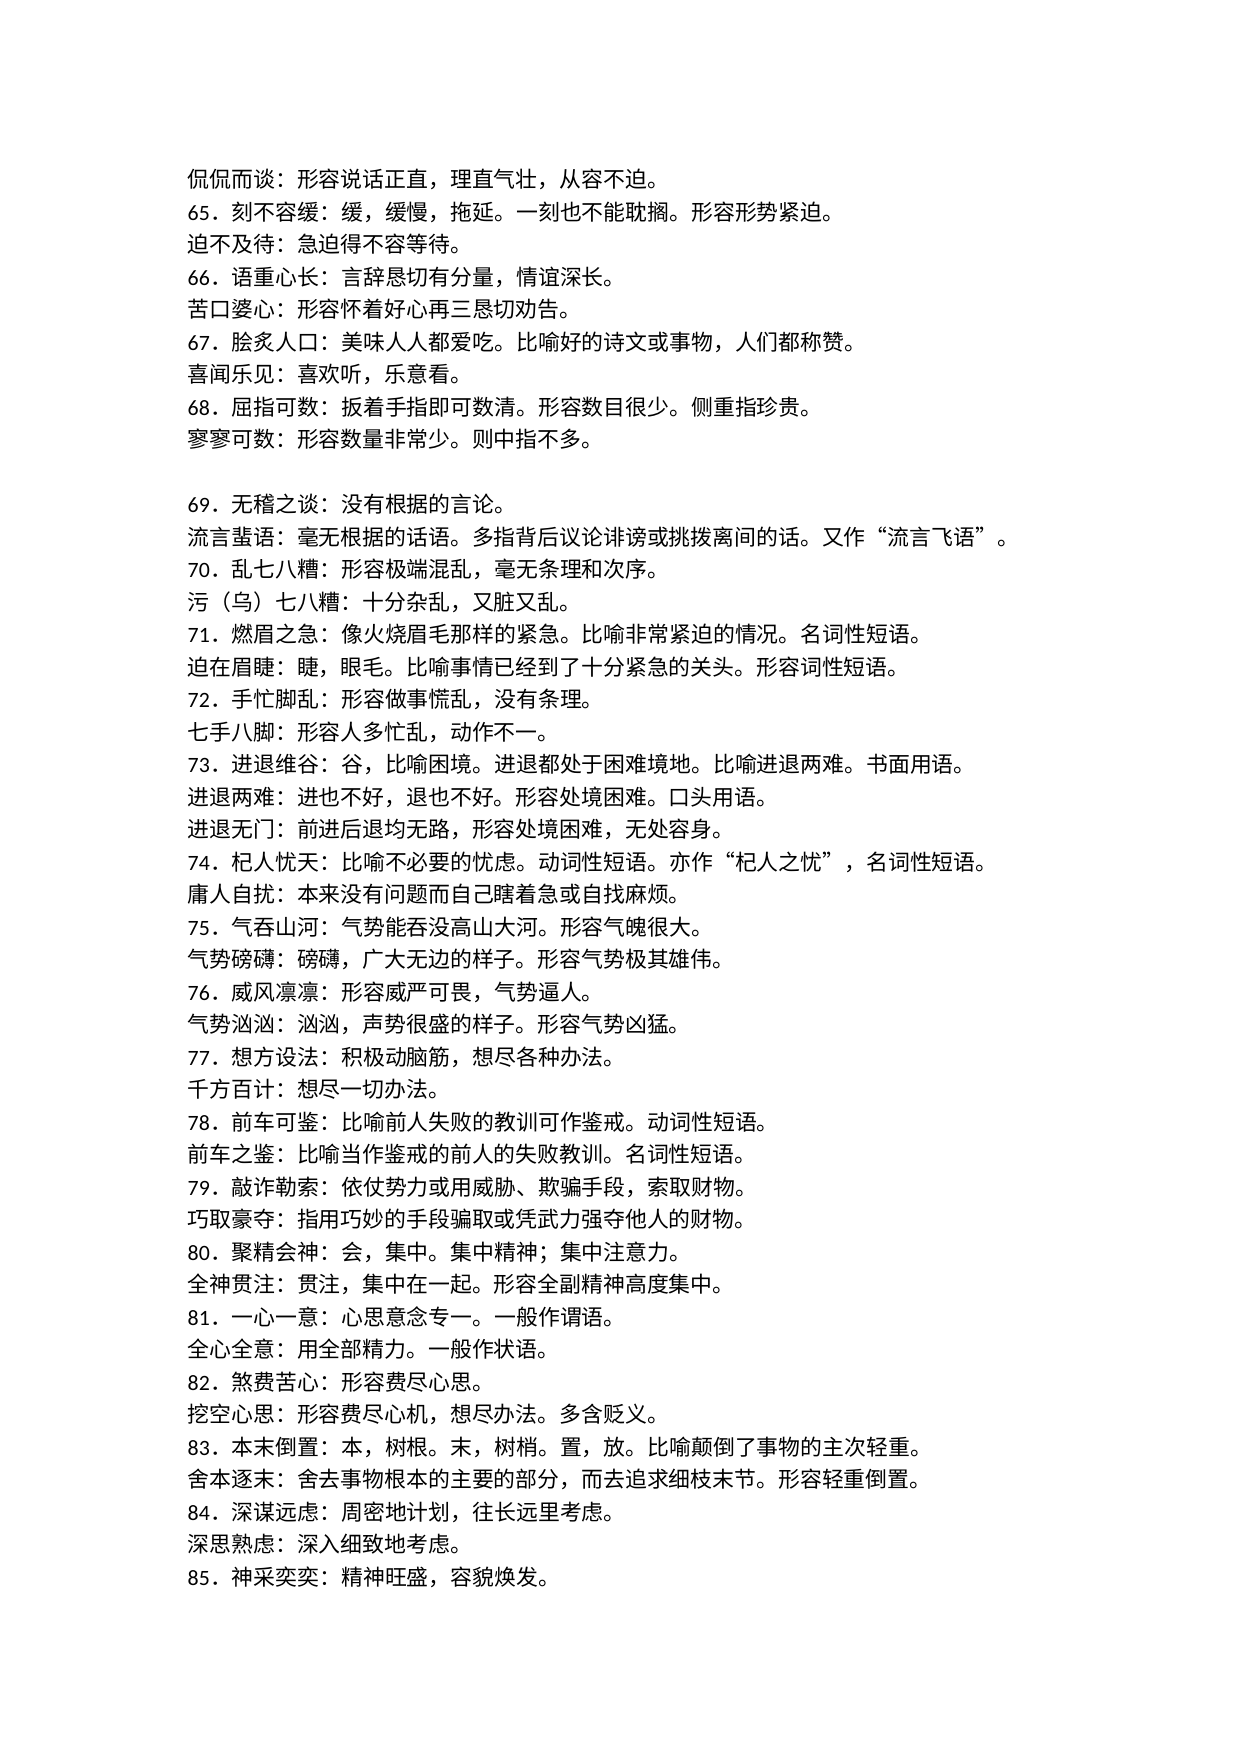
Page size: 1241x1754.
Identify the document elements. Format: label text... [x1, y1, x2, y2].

text 七手八脚：形容人多忙乱，动作不一。 [187, 714, 1053, 747]
text 寥寥可数：形容数量非常少。则中指不多。 [187, 422, 1053, 454]
text 70．乱七八糟：形容极端混乱，毫无条理和次序。 [187, 552, 1053, 584]
text 进退无门：前进后退均无路，形容处境困难，无处容身。 [187, 812, 1053, 844]
text 78．前车可鉴：比喻前人失败的教训可作鉴戒。动词性短语。 [187, 1104, 1053, 1137]
text 82．煞费苦心：形容费尽心思。 [187, 1364, 1053, 1397]
text 69．无稽之谈：没有根据的言论。 [187, 487, 1053, 519]
text 气势汹汹：汹汹，声势很盛的样子。形容气势凶猛。 [187, 1007, 1053, 1039]
text 81．一心一意：心思意念专一。一般作谓语。 [187, 1299, 1053, 1332]
text 67．脍炙人口：美味人人都爱吃。比喻好的诗文或事物，人们都称赞。 [187, 324, 1053, 357]
text 73．进退维谷：谷，比喻困境。进退都处于困难境地。比喻进退两难。书面用语。 [187, 747, 1053, 779]
text 68．屈指可数：扳着手指即可数清。形容数目很少。侧重指珍贵。 [187, 389, 1053, 422]
text 迫不及待：急迫得不容等待。 [187, 227, 1053, 259]
text 83．本末倒置：本，树根。末，树梢。置，放。比喻颠倒了事物的主次轻重。 [187, 1429, 1053, 1462]
text 71．燃眉之急：像火烧眉毛那样的紧急。比喻非常紧迫的情况。名词性短语。 [187, 617, 1053, 649]
text 77．想方设法：积极动脑筋，想尽各种办法。 [187, 1039, 1053, 1072]
text 65．刻不容缓：缓，缓慢，拖延。一刻也不能耽搁。形容形势紧迫。 [187, 194, 1053, 227]
text 85．神采奕奕：精神旺盛，容貌焕发。 [187, 1559, 1053, 1592]
text 前车之鉴：比喻当作鉴戒的前人的失败教训。名词性短语。 [187, 1137, 1053, 1169]
text 流言蜚语：毫无根据的话语。多指背后议论诽谤或挑拨离间的话。又作“流言飞语”。 [187, 519, 1053, 552]
text 全心全意：用全部精力。一般作状语。 [187, 1332, 1053, 1364]
text 66．语重心长：言辞恳切有分量，情谊深长。 [187, 259, 1053, 292]
text 千方百计：想尽一切办法。 [187, 1072, 1053, 1104]
text 庸人自扰：本来没有问题而自己瞎着急或自找麻烦。 [187, 877, 1053, 909]
text 84．深谋远虑：周密地计划，往长远里考虑。 [187, 1494, 1053, 1527]
text 80．聚精会神：会，集中。集中精神；集中注意力。 [187, 1234, 1053, 1267]
text 挖空心思：形容费尽心机，想尽办法。多含贬义。 [187, 1397, 1053, 1429]
text 72．手忙脚乱：形容做事慌乱，没有条理。 [187, 682, 1053, 714]
text 喜闻乐见：喜欢听，乐意看。 [187, 357, 1053, 389]
text 进退两难：进也不好，退也不好。形容处境困难。口头用语。 [187, 779, 1053, 812]
text 侃侃而谈：形容说话正直，理直气壮，从容不迫。 [187, 162, 1053, 194]
text 深思熟虑：深入细致地考虑。 [187, 1527, 1053, 1559]
text 舍本逐末：舍去事物根本的主要的部分，而去追求细枝末节。形容轻重倒置。 [187, 1462, 1053, 1494]
text 迫在眉睫：睫，眼毛。比喻事情已经到了十分紧急的关头。形容词性短语。 [187, 649, 1053, 682]
text 76．威风凛凛：形容威严可畏，气势逼人。 [187, 974, 1053, 1007]
text 苦口婆心：形容怀着好心再三恳切劝告。 [187, 292, 1053, 324]
text 79．敲诈勒索：依仗势力或用威胁、欺骗手段，索取财物。 [187, 1169, 1053, 1202]
text 74．杞人忧天：比喻不必要的忧虑。动词性短语。亦作“杞人之忧”，名词性短语。 [187, 844, 1053, 877]
text 污（乌）七八糟：十分杂乱，又脏又乱。 [187, 584, 1053, 617]
text 全神贯注：贯注，集中在一起。形容全副精神高度集中。 [187, 1267, 1053, 1299]
text 巧取豪夺：指用巧妙的手段骗取或凭武力强夺他人的财物。 [187, 1202, 1053, 1234]
text 气势磅礴：磅礴，广大无边的样子。形容气势极其雄伟。 [187, 942, 1053, 974]
text 75．气吞山河：气势能吞没高山大河。形容气魄很大。 [187, 909, 1053, 942]
